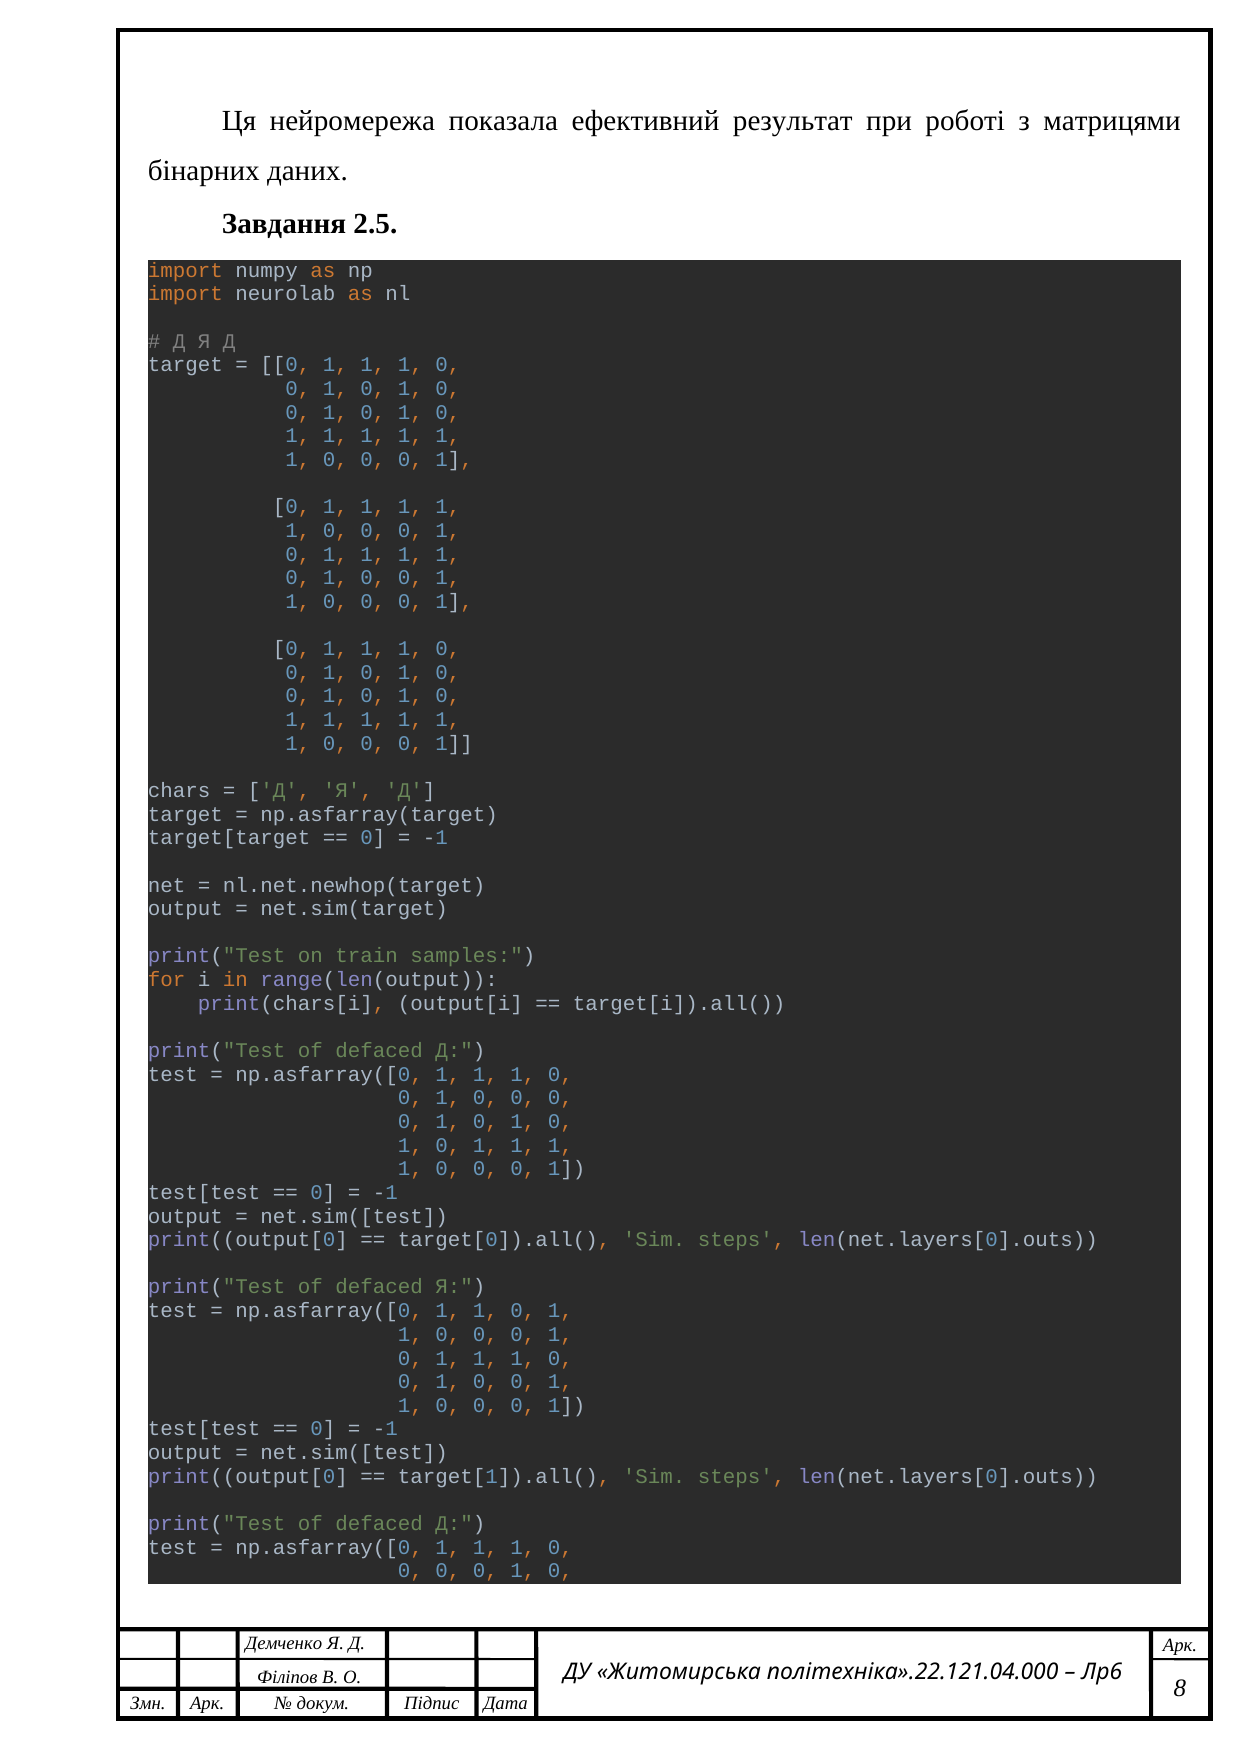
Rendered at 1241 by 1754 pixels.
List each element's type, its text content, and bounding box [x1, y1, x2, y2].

text Завдання 2.5. [148, 206, 1181, 240]
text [148, 260, 1181, 1584]
text Ця нейромережа показала ефективний результат при роботі з матрицями бінарних даних. [148, 103, 1181, 186]
